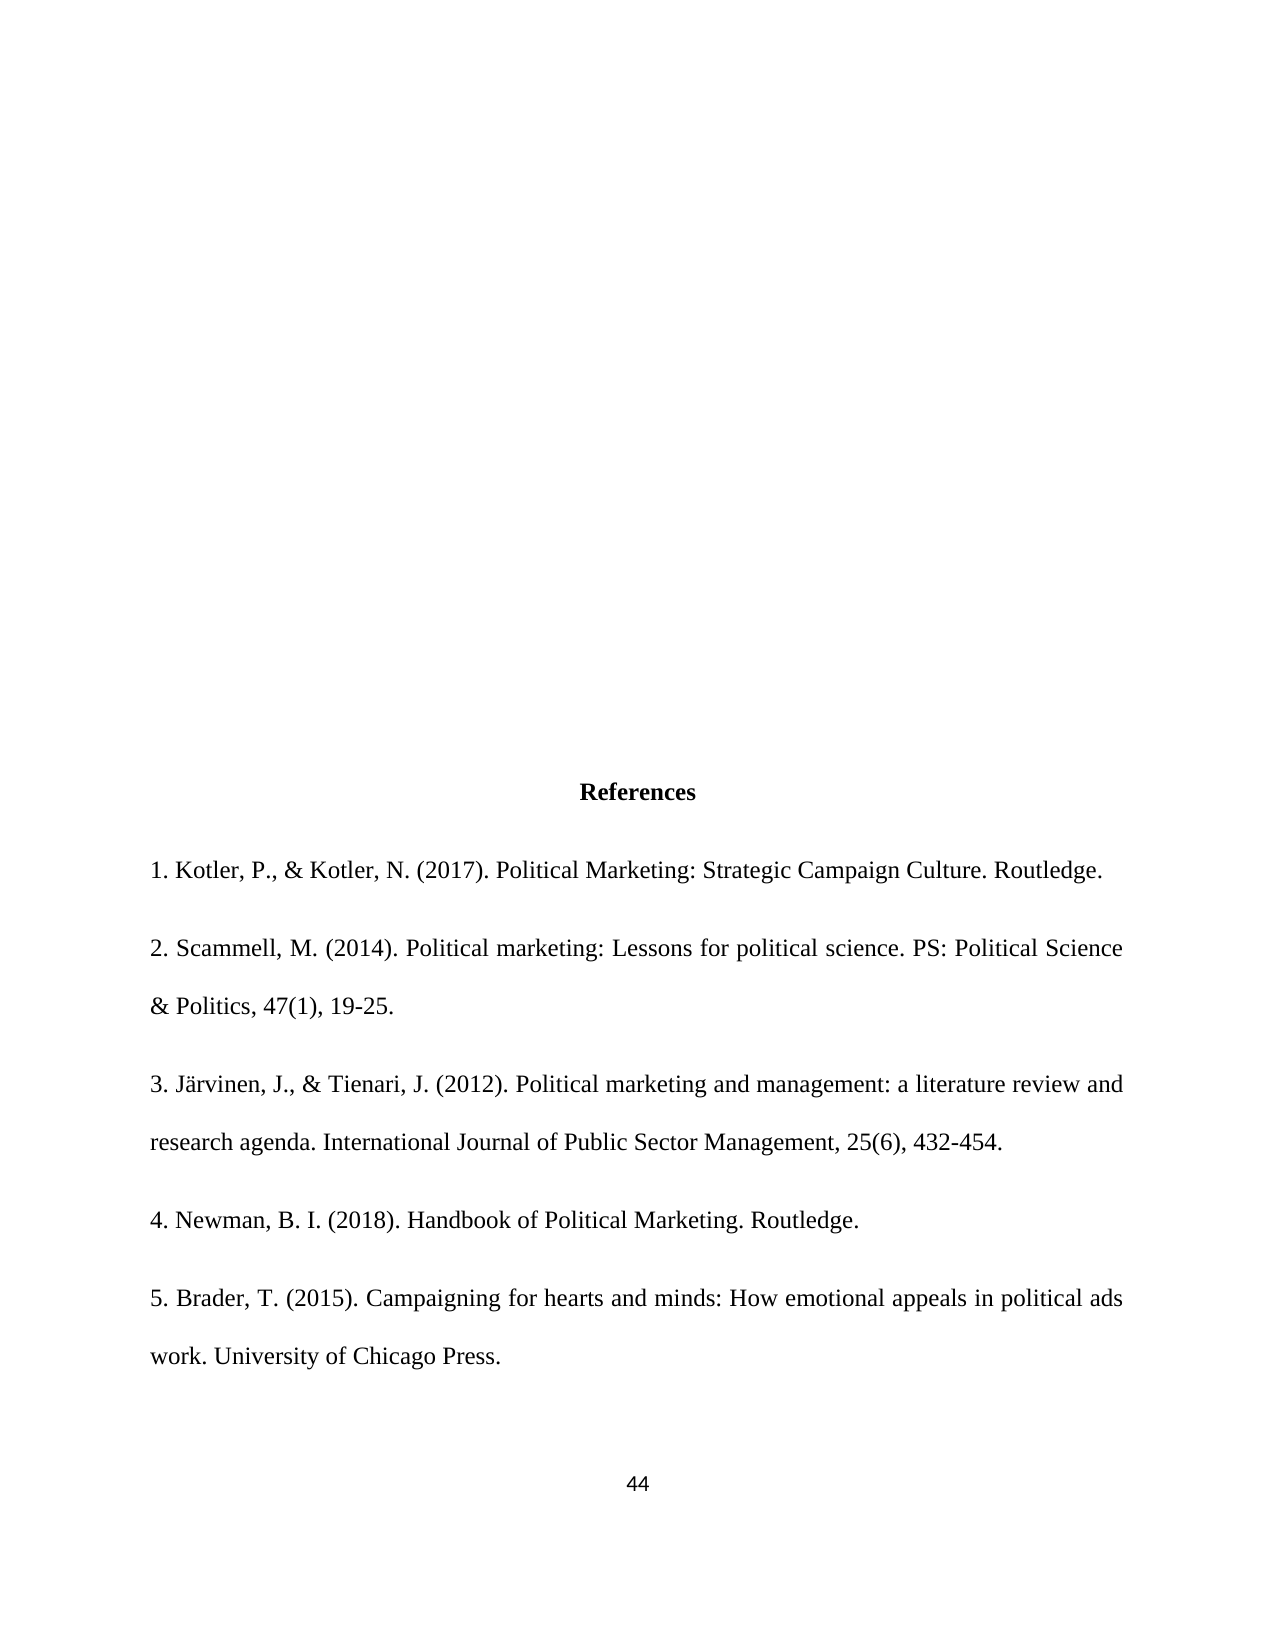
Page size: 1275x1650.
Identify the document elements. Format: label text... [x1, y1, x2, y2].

text 2. Scammell, M. (2014). Political marketing: Lessons for political science. PS: Political Science & Politics, 47(1), 19-25. [150, 933, 1125, 1019]
text 5. Brader, T. (2015). Campaigning for hearts and minds: How emotional appeals in political ads work. University of Chicago Press. [150, 1283, 1125, 1369]
text References [150, 777, 1125, 805]
text 3. Järvinen, J., & Tienari, J. (2012). Political marketing and management: a literature review and research agenda. International Journal of Public Sector Management, 25(6), 432-454. [150, 1069, 1125, 1155]
text 1. Kotler, P., & Kotler, N. (2017). Political Marketing: Strategic Campaign Culture. Routledge. [150, 855, 1125, 884]
text 4. Newman, B. I. (2018). Handbook of Political Marketing. Routledge. [150, 1205, 1125, 1234]
